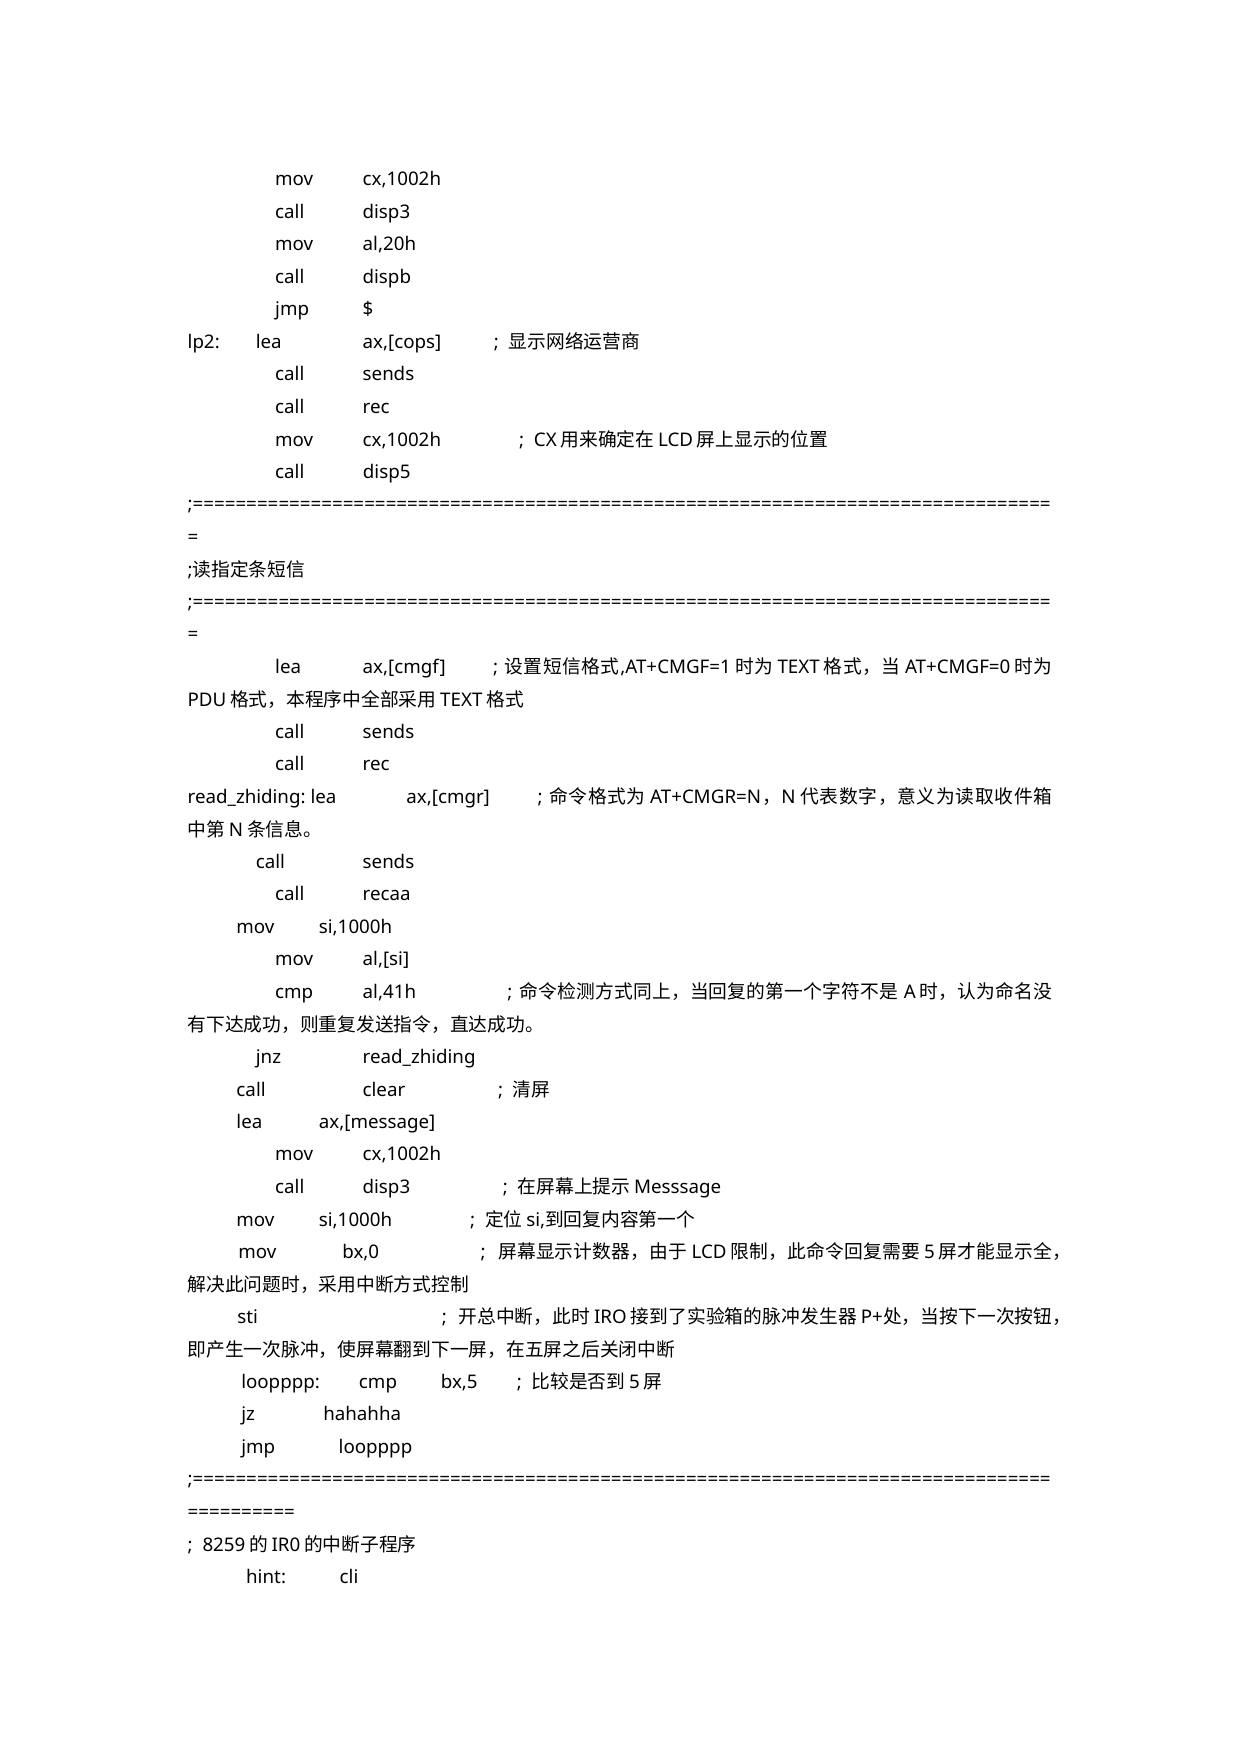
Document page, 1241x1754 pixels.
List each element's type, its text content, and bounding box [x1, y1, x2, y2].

text ;================================================================================= [187, 487, 1053, 552]
text call sends [187, 714, 1053, 747]
text call recaa [187, 877, 1053, 909]
text call disp5 [187, 454, 1053, 487]
text jmp $ [187, 292, 1053, 324]
text cmp al,41h ; 命令检测方式同上，当回复的第一个字符不是A时，认为命名没有下达成功，则重复发送指令，直达成功。 [187, 974, 1053, 1039]
text call rec [187, 747, 1053, 779]
text lea ax,[message] [187, 1104, 1053, 1137]
text hint: cli [187, 1559, 1053, 1592]
text call sends [187, 357, 1053, 389]
text ;读指定条短信 [187, 552, 1053, 584]
text call rec [187, 389, 1053, 422]
text mov al,20h [187, 227, 1053, 259]
text lp2: lea ax,[cops] ; 显示网络运营商 [187, 324, 1053, 357]
text call disp3 ; 在屏幕上提示Messsage [187, 1169, 1053, 1202]
text mov cx,1002h ; CX用来确定在LCD屏上显示的位置 [187, 422, 1053, 454]
text call clear ; 清屏 [187, 1072, 1053, 1104]
text mov cx,1002h [187, 162, 1053, 194]
text jnz read_zhiding [187, 1039, 1053, 1072]
text mov cx,1002h [187, 1137, 1053, 1169]
text mov al,[si] [187, 942, 1053, 974]
text ; 8259的IR0的中断子程序 [187, 1527, 1053, 1559]
text lea ax,[cmgf] ; 设置短信格式,AT+CMGF=1时为TEXT格式，当AT+CMGF=0时为PDU格式，本程序中全部采用TEXT格式 [187, 649, 1053, 714]
text jmp loopppp [187, 1429, 1053, 1462]
text sti ; 开总中断，此时IRO接到了实验箱的脉冲发生器P+处，当按下一次按钮，即产生一次脉冲，使屏幕翻到下一屏，在五屏之后关闭中断 [187, 1299, 1053, 1364]
text read_zhiding: lea ax,[cmgr] ; 命令格式为AT+CMGR=N，N代表数字，意义为读取收件箱中第N条信息。 [187, 779, 1053, 844]
text call dispb [187, 259, 1053, 292]
text mov si,1000h [187, 909, 1053, 942]
text call disp3 [187, 194, 1053, 227]
text mov si,1000h ; 定位si,到回复内容第一个 [187, 1202, 1053, 1234]
text ;========================================================================================== [187, 1462, 1053, 1527]
text loopppp: cmp bx,5 ; 比较是否到5屏 [187, 1364, 1053, 1397]
text jz hahahha [187, 1397, 1053, 1429]
text mov bx,0 ; 屏幕显示计数器，由于LCD限制，此命令回复需要5屏才能显示全，解决此问题时，采用中断方式控制 [187, 1234, 1053, 1299]
text call sends [187, 844, 1053, 877]
text ;================================================================================= [187, 584, 1053, 649]
